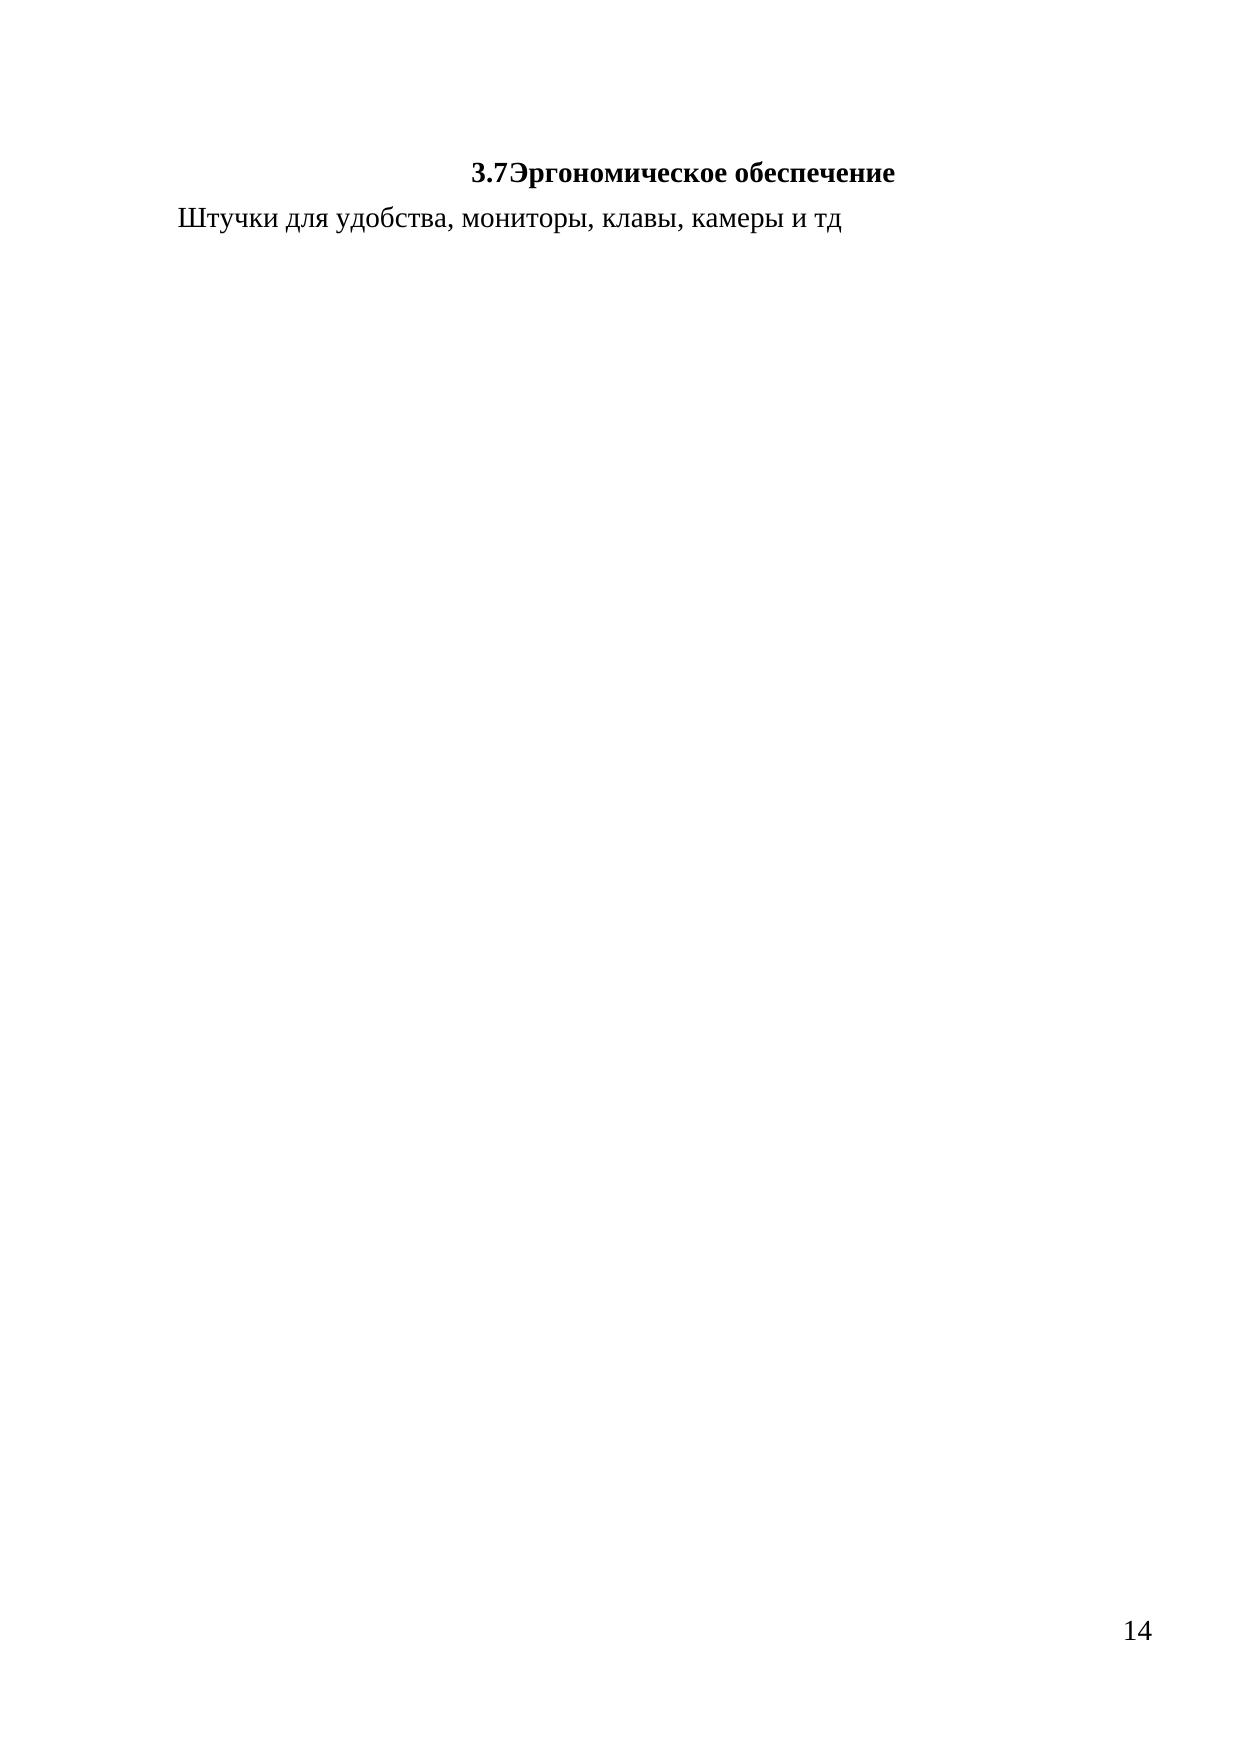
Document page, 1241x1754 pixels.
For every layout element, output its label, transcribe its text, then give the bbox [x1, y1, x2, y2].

subtitle Эргономическое обеспечение [215, 156, 1152, 189]
text Штучки для удобства, мониторы, клавы, камеры и тд [177, 200, 1152, 234]
